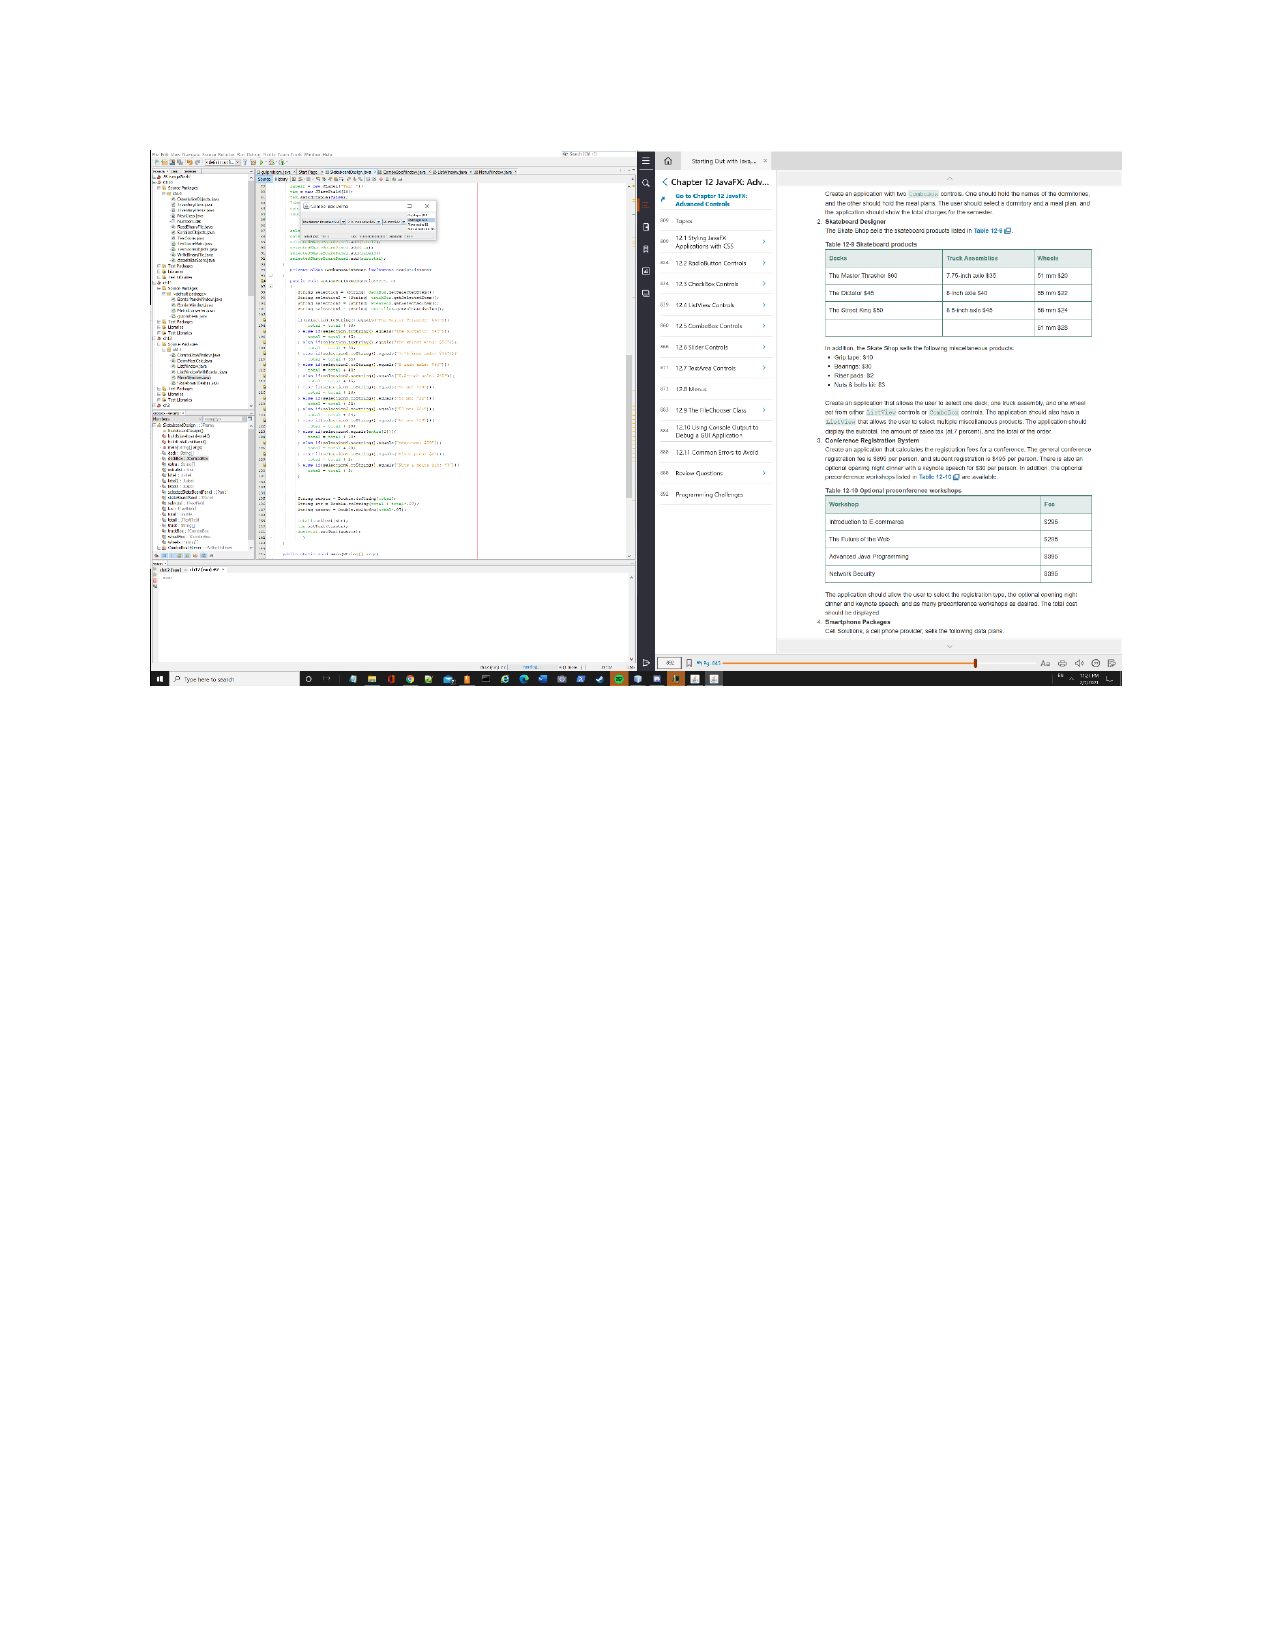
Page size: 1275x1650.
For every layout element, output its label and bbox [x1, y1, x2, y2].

picture [150, 150, 1122, 686]
